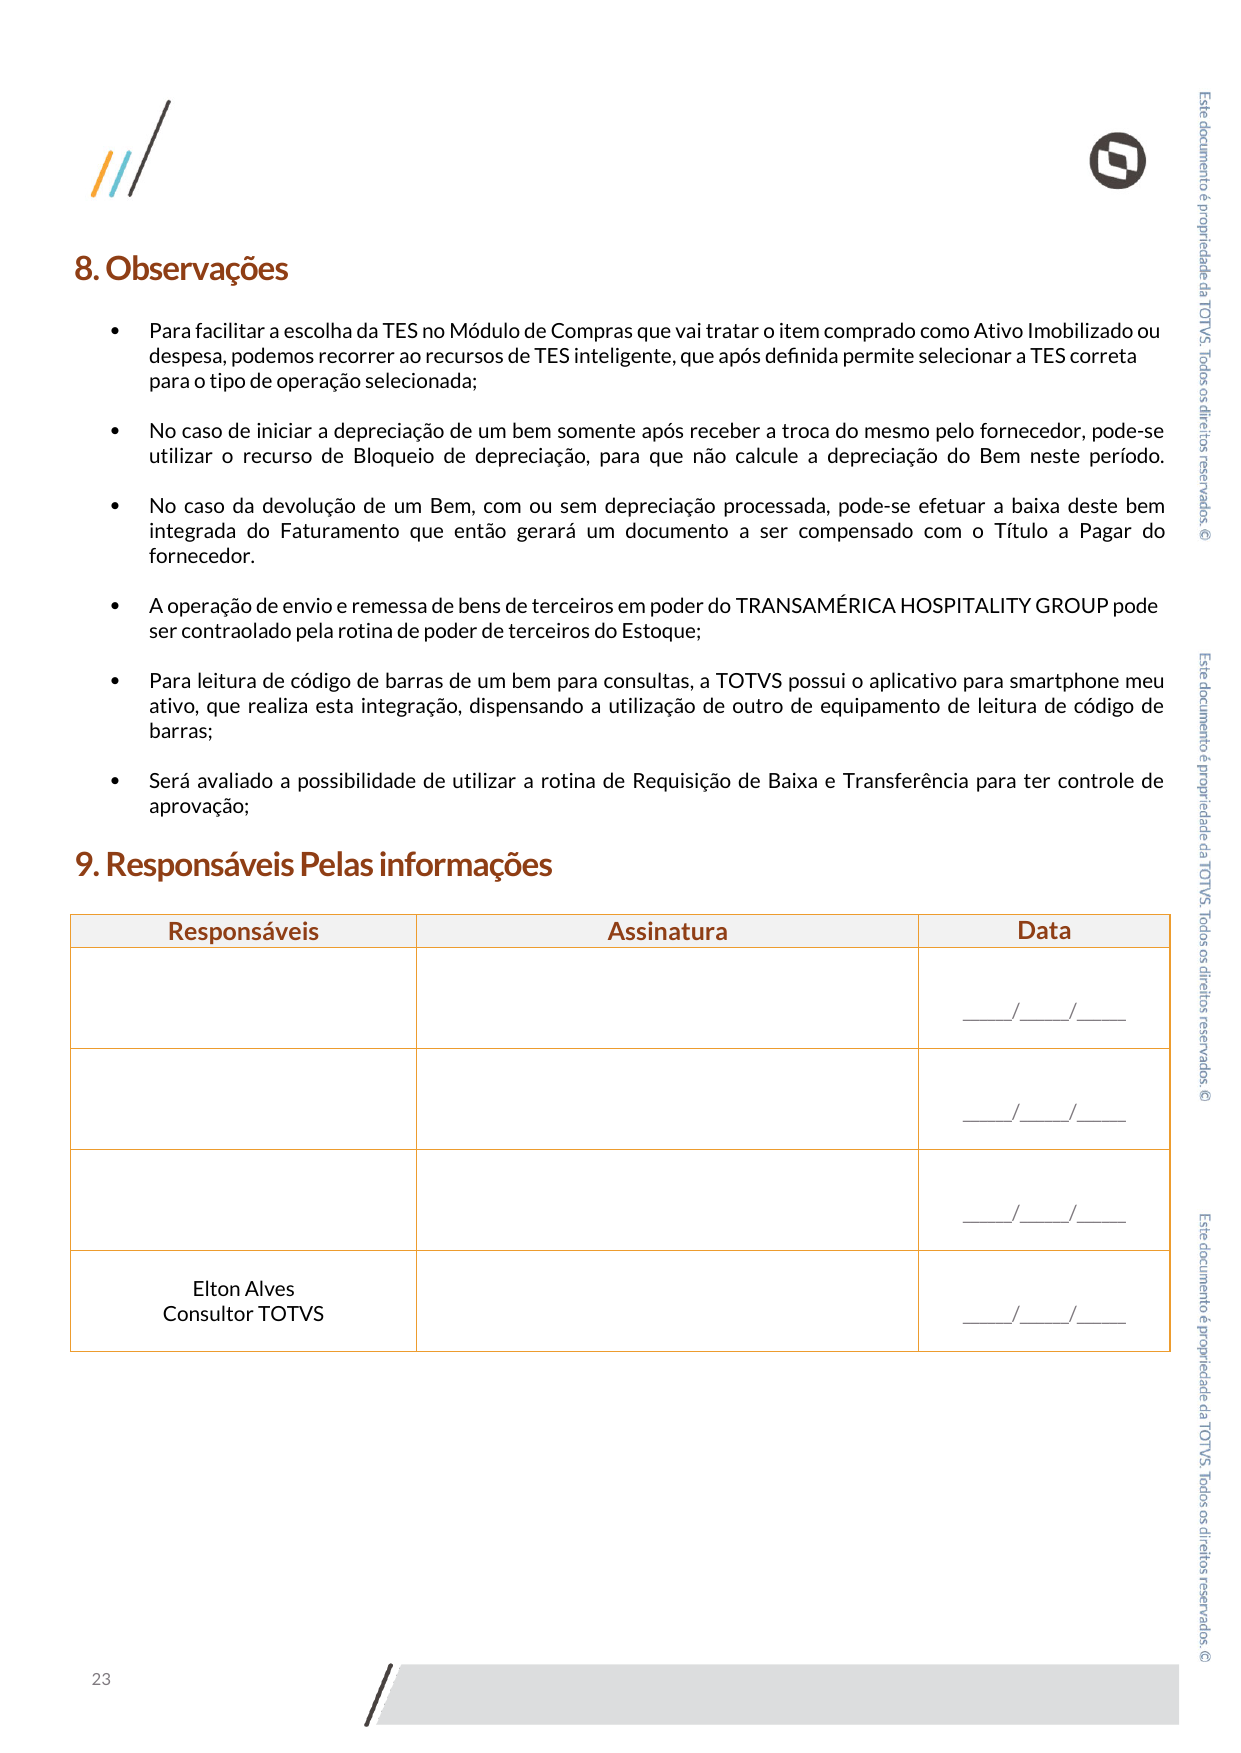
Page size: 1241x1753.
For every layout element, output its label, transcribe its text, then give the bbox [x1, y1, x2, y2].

table_cell Elton Alves Consultor TOTVS [71, 1251, 416, 1351]
table_cell ______/______/______ [919, 948, 1169, 1048]
table_cell [417, 1251, 918, 1351]
list A operação de envio e remessa de bens de terceiros em poder do TRANSAMÉRICA HOSPITALITY GROUP pode ser contraolado pela rotina de poder de terceiros do Estoque; [111, 593, 1166, 668]
table_header Assinatura [417, 915, 918, 947]
table_cell ______/______/______ [919, 1251, 1169, 1351]
table_cell [71, 948, 416, 1048]
title Responsáveis Pelas informações [74, 843, 1166, 883]
table_cell [417, 948, 918, 1048]
list No caso da devolução de um Bem, com ou sem depreciação processada, pode-se efetuar a baixa deste bem integrada do Faturamento que então gerará um documento a ser compensado com o Título a Pagar do fornecedor. [111, 493, 1166, 593]
table_header Data [919, 915, 1169, 947]
list Será avaliado a possibilidade de utilizar a rotina de Requisição de Baixa e Transferência para ter controle de aprovação; [111, 768, 1166, 818]
table_cell ______/______/______ [919, 1150, 1169, 1250]
list No caso de iniciar a depreciação de um bem somente após receber a troca do mesmo pelo fornecedor, pode-se utilizar o recurso de Bloqueio de depreciação, para que não calcule a depreciação do Bem neste período. [111, 418, 1166, 493]
picture [73, 73, 1211, 1662]
table_cell [71, 1150, 416, 1250]
list Para leitura de código de barras de um bem para consultas, a TOTVS possui o aplicativo para smartphone meu ativo, que realiza esta integração, dispensando a utilização de outro de equipamento de leitura de código de barras; [111, 668, 1166, 768]
table_cell [417, 1049, 918, 1149]
picture [56, 1662, 1180, 1727]
table_cell [71, 1049, 416, 1149]
title Observações [74, 247, 1166, 287]
table_cell ______/______/______ [919, 1049, 1169, 1149]
table_cell [417, 1150, 918, 1250]
table_header Responsáveis [71, 915, 416, 947]
list Para facilitar a escolha da TES no Módulo de Compras que vai tratar o item comprado como Ativo Imobilizado ou despesa, podemos recorrer ao recursos de TES inteligente, que após definida permite selecionar a TES correta para o tipo de operação selecionada; [111, 318, 1166, 418]
